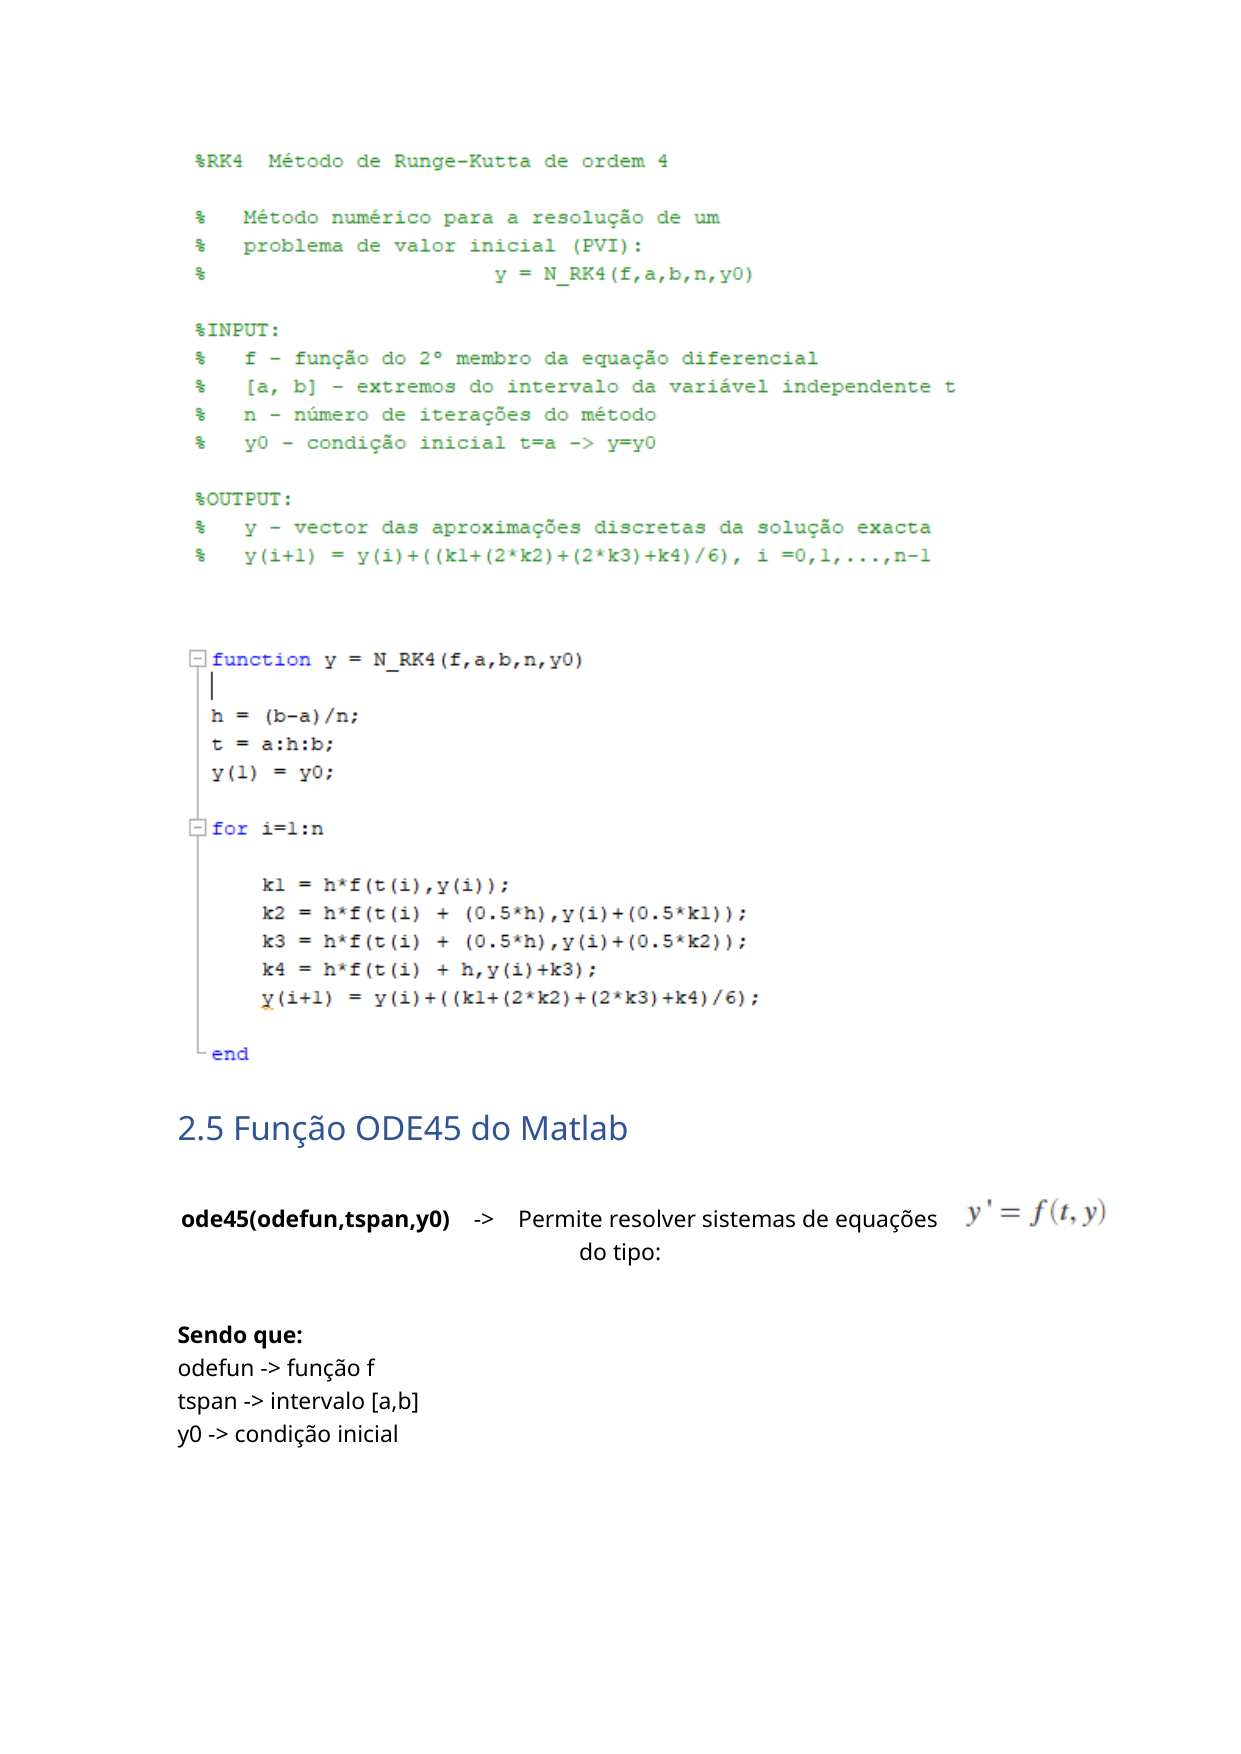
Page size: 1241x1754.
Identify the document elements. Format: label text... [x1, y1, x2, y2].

picture [177, 611, 801, 1079]
picture [177, 147, 996, 593]
text odefun -> função f [177, 1352, 1063, 1383]
picture [960, 1190, 1109, 1231]
text tspan -> intervalo [a,b] [177, 1385, 1063, 1417]
text ode45(odefun,tspan,y0) -> Permite resolver sistemas de equações do tipo: [177, 1203, 1063, 1267]
text Sendo que: [177, 1319, 1063, 1350]
text y0 -> condição inicial [177, 1418, 1063, 1450]
subtitle 2.5 Função ODE45 do Matlab [177, 1105, 1063, 1151]
